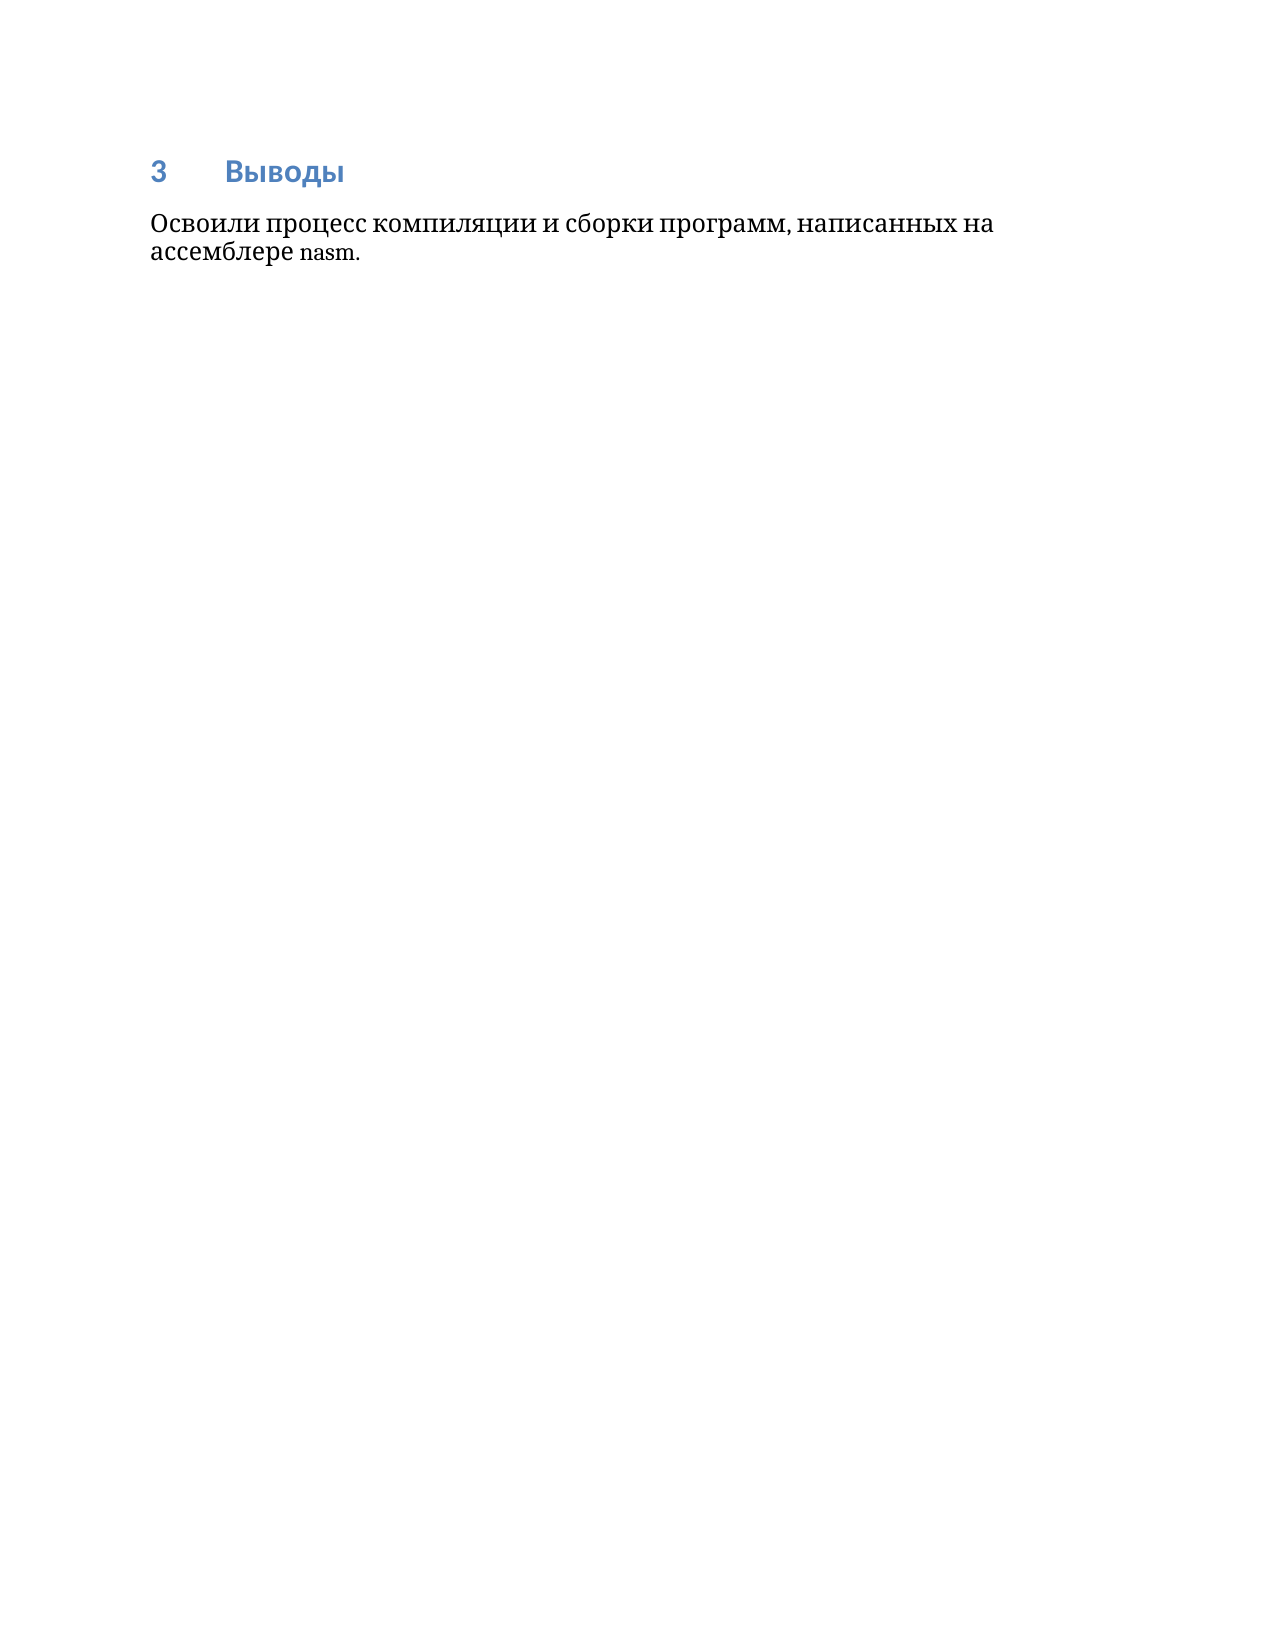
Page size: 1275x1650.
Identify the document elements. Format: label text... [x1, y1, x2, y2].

subtitle 3 Выводы [150, 150, 1125, 191]
text Освоили процесс компиляции и сборки программ, написанных на ассемблере nasm. [150, 209, 1125, 267]
